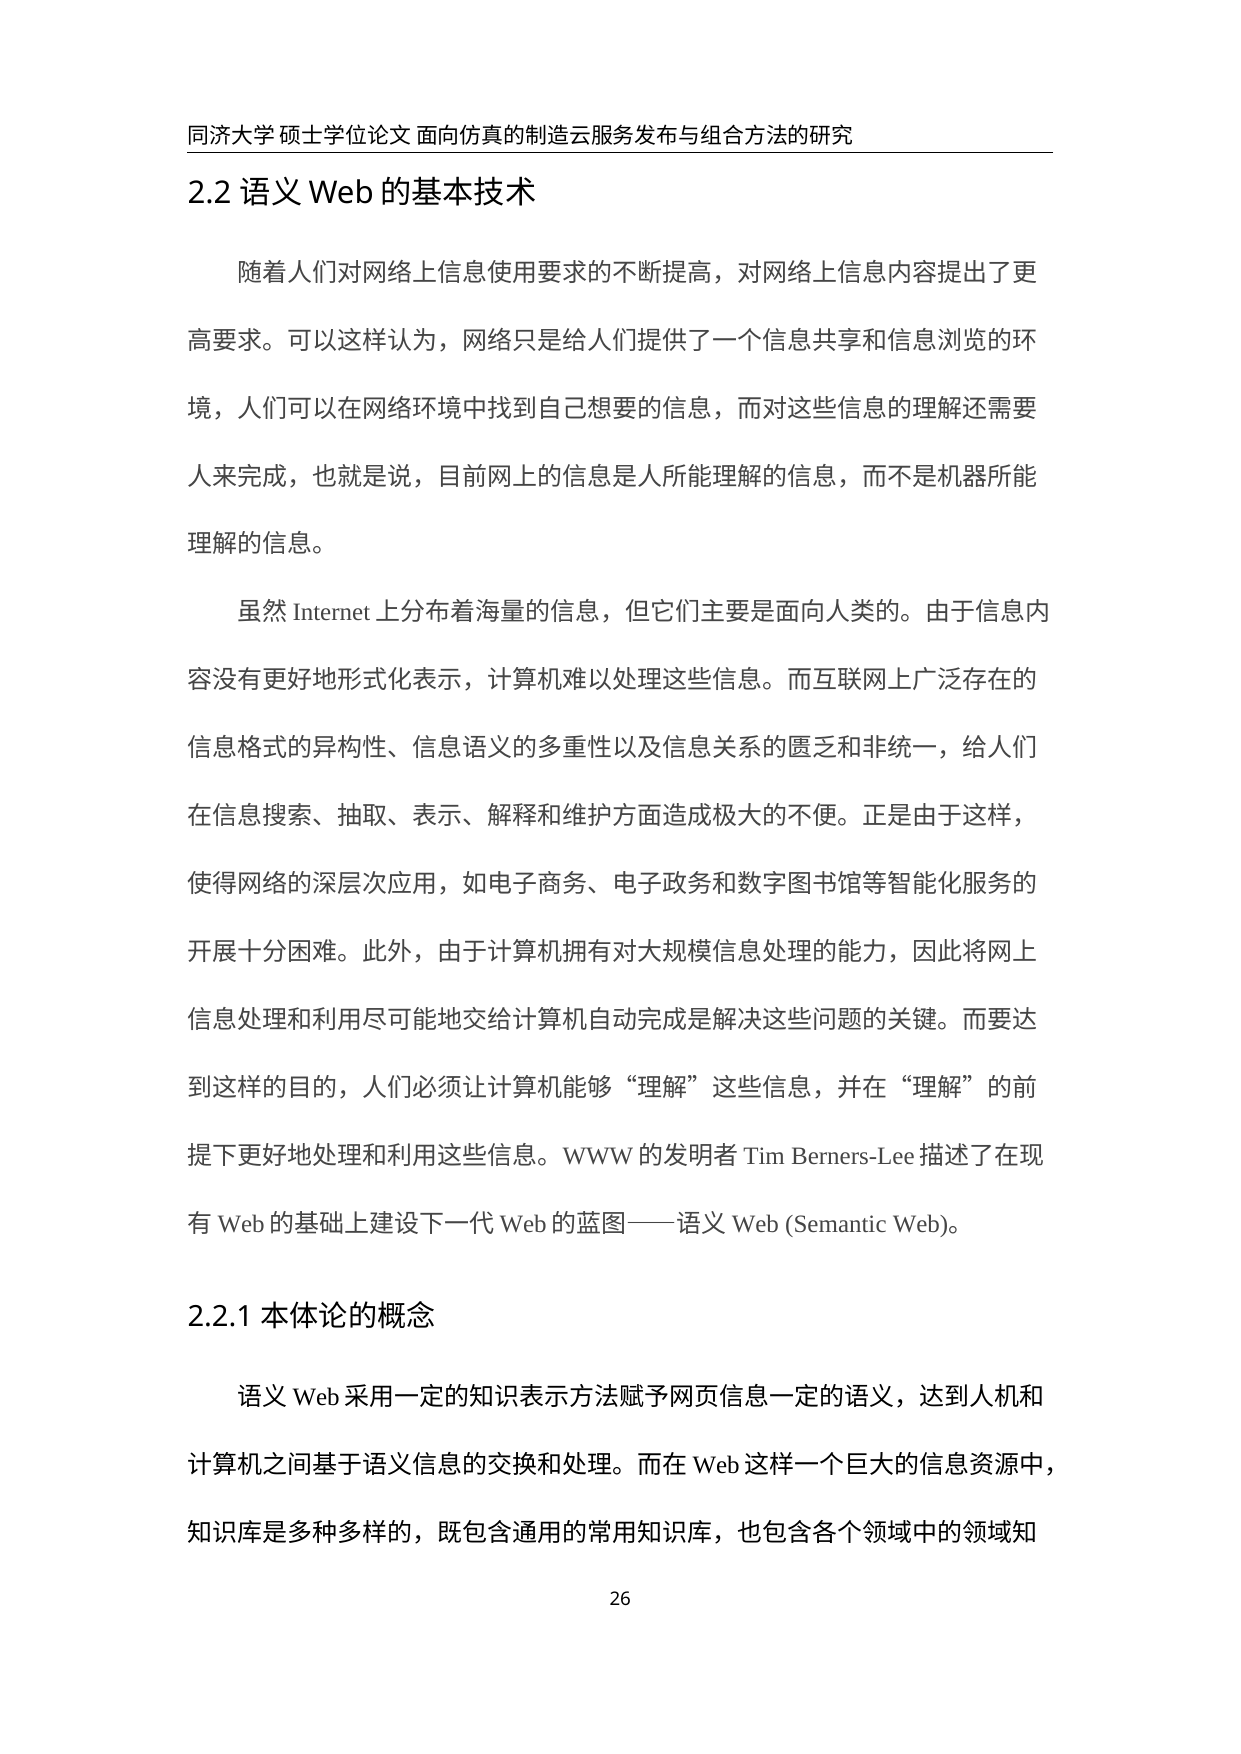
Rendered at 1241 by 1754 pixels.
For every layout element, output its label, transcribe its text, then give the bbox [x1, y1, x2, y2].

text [187, 1361, 1053, 1564]
text 随着人们对网络上信息使用要求的不断提高，对网络上信息内容提出了更高要求。可以这样认为，网络只是给人们提供了一个信息共享和信息浏览的环境，人们可以在网络环境中找到自己想要的信息，而对这些信息的理解还需要人来完成，也就是说，目前网上的信息是人所能理解的信息，而不是机器所能理解的信息。 [187, 236, 1053, 576]
text 虽然Internet上分布着海量的信息，但它们主要是面向人类的。由于信息内容没有更好地形式化表示，计算机难以处理这些信息。而互联网上广泛存在的信息格式的异构性、信息语义的多重性以及信息关系的匮乏和非统一，给人们在信息搜索、抽取、表示、解释和维护方面造成极大的不便。正是由于这样，使得网络的深层次应用，如电子商务、电子政务和数字图书馆等智能化服务的开展十分困难。此外，由于计算机拥有对大规模信息处理的能力，因此将网上信息处理和利用尽可能地交给计算机自动完成是解决这些问题的关键。而要达到这样的目的，人们必须让计算机能够“理解”这些信息，并在“理解”的前提下更好地处理和利用这些信息。WWW的发明者Tim Berners-Lee描述了在现有Web的基础上建设下一代Web的蓝图——语义Web (Semantic Web)。 [187, 576, 1053, 1255]
subtitle 2.2.1 本体论的概念 [187, 1280, 1053, 1348]
subtitle 2.2 语义Web的基本技术 [187, 156, 1053, 224]
